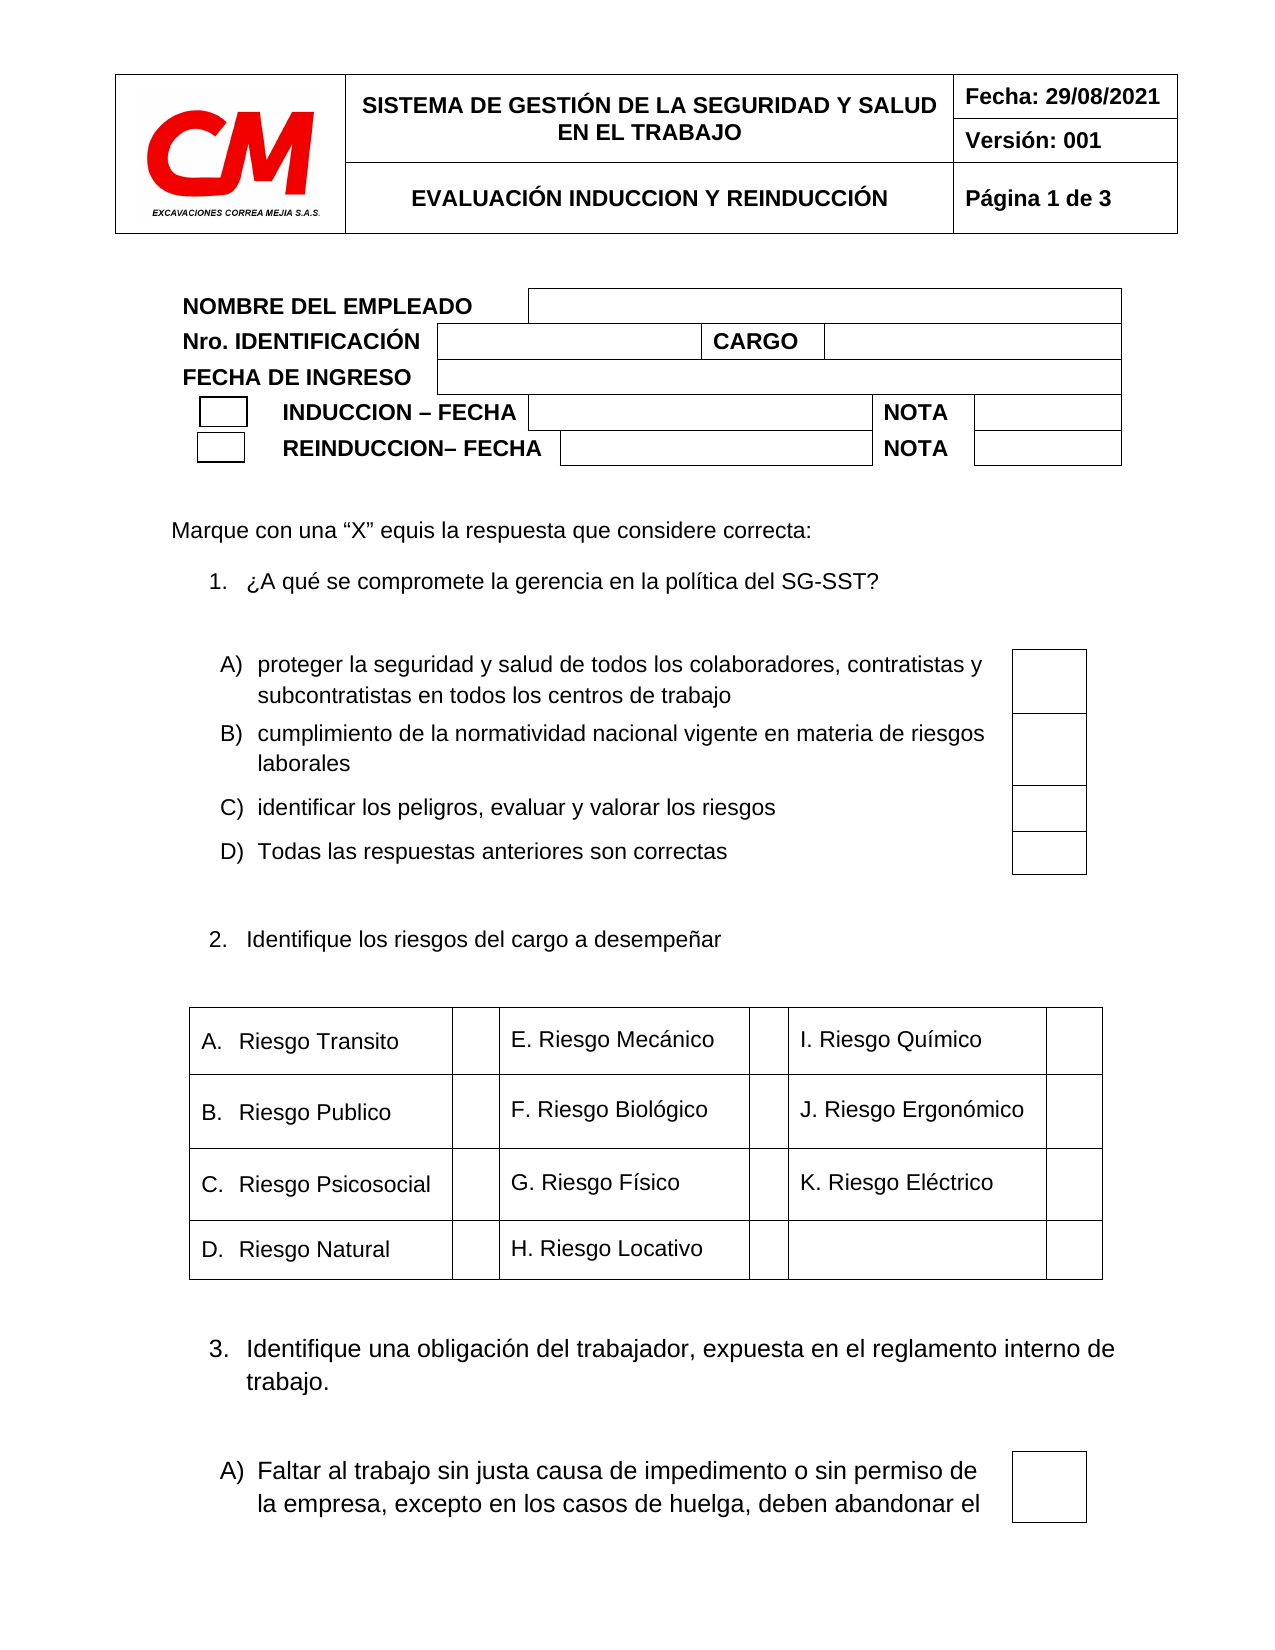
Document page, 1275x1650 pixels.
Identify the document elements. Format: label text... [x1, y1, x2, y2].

table_cell Nro. IDENTIFICACIÓN [171, 323, 437, 359]
table_cell [1013, 786, 1086, 831]
table_header [453, 1008, 499, 1074]
table_cell [561, 431, 872, 465]
table_cell Todas las respuestas anteriores son correctas [171, 831, 1012, 874]
list Identifique los riesgos del cargo a desempeñar [209, 926, 1121, 952]
table_cell INDUCCION – FECHA [271, 394, 528, 429]
table_header [1013, 650, 1086, 713]
table_cell [438, 324, 701, 359]
table_header proteger la seguridad y salud de todos los colaboradores, contratistas y subcontratistas en todos los centros de trabajo [171, 649, 1012, 713]
table_cell F. Riesgo Biológico [500, 1075, 749, 1148]
table_cell [750, 1075, 788, 1148]
text Marque con una “X” equis la respuesta que considere correcta: [171, 517, 1121, 543]
table_cell H. Riesgo Locativo [500, 1221, 749, 1279]
table_cell [750, 1221, 788, 1279]
table_cell NOTA [873, 430, 974, 465]
table_cell J. Riesgo Ergonómico [789, 1075, 1046, 1148]
table_cell [1047, 1149, 1102, 1219]
table_header I. Riesgo Químico [789, 1008, 1046, 1074]
table_cell [171, 430, 271, 465]
table_cell [529, 395, 872, 429]
table_cell [825, 324, 1121, 359]
table_cell [1013, 832, 1086, 874]
table_header E. Riesgo Mecánico [500, 1008, 749, 1074]
table_cell CARGO [702, 324, 824, 359]
table_cell Riesgo Publico [190, 1075, 452, 1148]
table_cell NOTA [873, 395, 974, 429]
table_cell [975, 395, 1121, 429]
table_cell K. Riesgo Eléctrico [789, 1149, 1046, 1219]
table_cell [171, 394, 271, 429]
table_cell [453, 1075, 499, 1148]
picture [141, 88, 320, 219]
table_cell [789, 1221, 1046, 1279]
table_cell [453, 1221, 499, 1279]
table_cell identificar los peligros, evaluar y valorar los riesgos [171, 785, 1012, 831]
table_cell [438, 360, 1121, 394]
table_header [529, 289, 1121, 323]
table_header [1047, 1008, 1102, 1074]
table_header [1013, 1452, 1086, 1522]
table_cell FECHA DE INGRESO [171, 359, 437, 394]
table_header [750, 1008, 788, 1074]
table_header NOMBRE DEL EMPLEADO [171, 288, 528, 323]
table_cell [1047, 1075, 1102, 1148]
table_cell Riesgo Natural [190, 1221, 452, 1279]
table_cell G. Riesgo Físico [500, 1149, 749, 1219]
table_cell [453, 1149, 499, 1219]
list Identifique una obligación del trabajador, expuesta en el reglamento interno de trabajo. [209, 1334, 1121, 1395]
table_cell [1047, 1221, 1102, 1279]
table_cell Riesgo Psicosocial [190, 1149, 452, 1219]
list ¿A qué se compromete la gerencia en la política del SG-SST? [209, 568, 1121, 594]
table_cell [975, 431, 1121, 465]
table_header Riesgo Transito [190, 1008, 452, 1074]
table_cell REINDUCCION– FECHA [271, 430, 560, 465]
table_cell [1013, 714, 1086, 785]
table_cell [750, 1149, 788, 1219]
table_cell cumplimiento de la normatividad nacional vigente en materia de riesgos laborales [171, 713, 1012, 785]
table_header Faltar al trabajo sin justa causa de impedimento o sin permiso de la empresa, excepto en los casos de huelga, deben abandonar el lugar el trabajo. [171, 1451, 1012, 1522]
